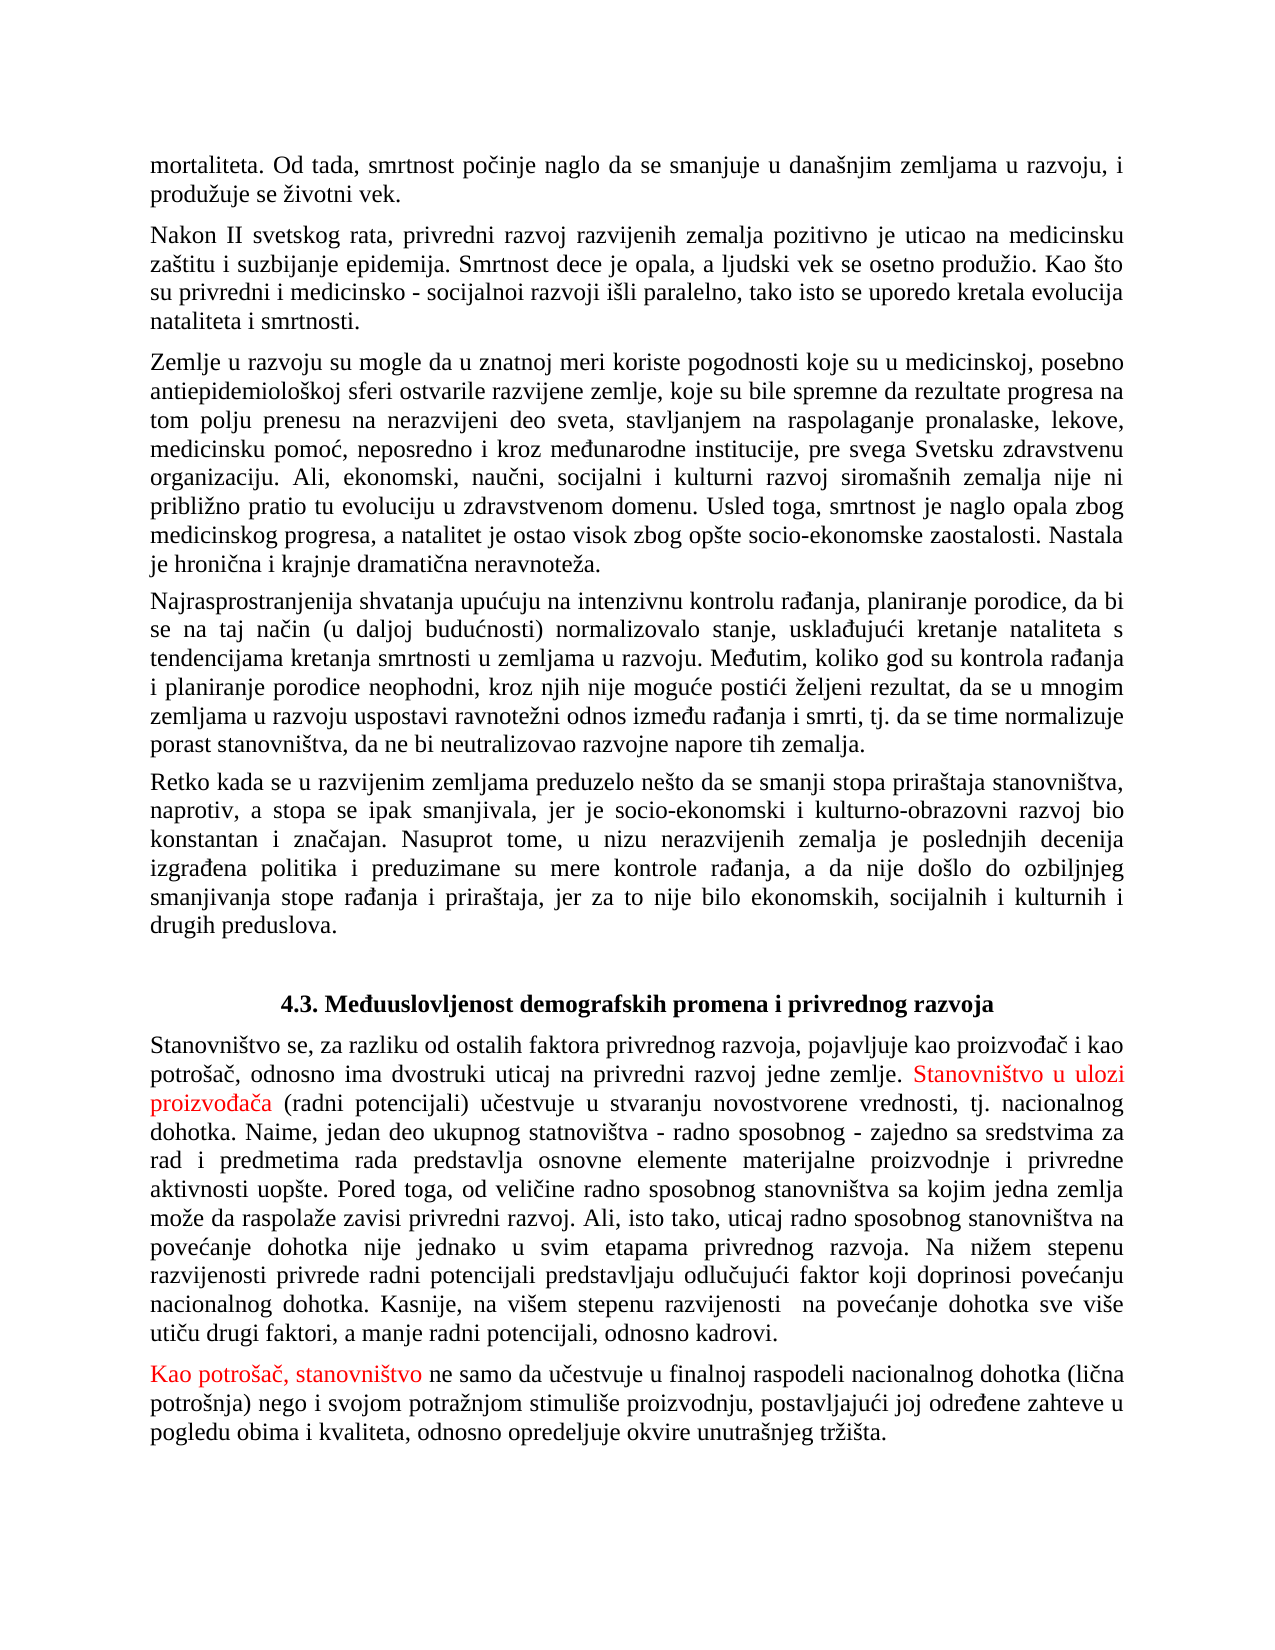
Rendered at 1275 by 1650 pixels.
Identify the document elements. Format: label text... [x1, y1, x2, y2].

text Stanovništvo se, za razliku od ostalih faktora privrednog razvoja, pojavljuje kao proizvođač i kao potrošač, odnosno ima dvostruki uticaj na privredni razvoj jedne zemlje. Stanovništvo u ulozi proizvođača (radni potencijali) učestvuje u stvaranju novostvorene vrednosti, tj. nacionalnog dohotka. Naime, jedan deo ukupnog statnovištva - radno sposobnog - zajedno sa sredstvima za rad i predmetima rada predstavlja osnovne elemente materijalne proizvodnje i privredne aktivnosti uopšte. Pored toga, od veličine radno sposobnog stanovništva sa kojim jedna zemlja može da raspolaže zavisi privredni razvoj. Ali, isto tako, uticaj radno sposobnog stanovništva na povećanje dohotka nije jednako u svim etapama privrednog razvoja. Na nižem stepenu razvijenosti privrede radni potencijali predstavljaju odlučujući faktor koji doprinosi povećanju nacionalnog dohotka. Kasnije, na višem stepenu razvijenosti na povećanje dohotka sve više utiču drugi faktori, a manje radni potencijali, odnosno kadrovi. [150, 1030, 1125, 1347]
text Zemlje u razvoju su mogle da u znatnoj meri koriste pogodnosti koje su u medicinskoj, posebno antiepidemiološkoj sferi ostvarile razvijene zemlje, koje su bile spremne da rezultate progresa na tom polju prenesu na nerazvijeni deo sveta, stavljanjem na raspolaganje pronalaske, lekove, medicinsku pomoć, neposredno i kroz međunarodne institucije, pre svega Svetsku zdravstvenu organizaciju. Ali, ekonomski, naučni, socijalni i kulturni razvoj siromašnih zemalja nije ni približno pratio tu evoluciju u zdravstvenom domenu. Usled toga, smrtnost je naglo opala zbog medicinskog progresa, a natalitet je ostao visok zbog opšte socio-ekonomske zaostalosti. Nastala je hronična i krajnje dramatična neravnoteža. [150, 347, 1125, 577]
text Najrasprostranjenija shvatanja upućuju na intenzivnu kontrolu rađanja, planiranje porodice, da bi se na taj način (u daljoj budućnosti) normalizovalo stanje, usklađujući kretanje nataliteta s tendencijama kretanja smrtnosti u zemljama u razvoju. Međutim, koliko god su kontrola rađanja i planiranje porodice neophodni, kroz njih nije moguće postići željeni rezultat, da se u mnogim zemljama u razvoju uspostavi ravnotežni odnos između rađanja i smrti, tj. da se time normalizuje porast stanovništva, da ne bi neutralizovao razvojne napore tih zemalja. [150, 586, 1125, 758]
text Nakon II svetskog rata, privredni razvoj razvijenih zemalja pozitivno je uticao na medicinsku zaštitu i suzbijanje epidemija. Smrtnost dece je opala, a ljudski vek se osetno produžio. Kao što su privredni i medicinsko - socijalnoi razvoji išli paralelno, tako isto se uporedo kretala evolucija nataliteta i smrtnosti. [150, 220, 1125, 335]
text Kao potrošač, stanovništvo ne samo da učestvuje u finalnoj raspodeli nacionalnog dohotka (lična potrošnja) nego i svojom potražnjom stimuliše proizvodnju, postavljajući joj određene zahteve u pogledu obima i kvaliteta, odnosno opredeljuje okvire unutrašnjeg tržišta. [150, 1359, 1125, 1445]
text 4.3. Međuuslovljenost demografskih promena i privrednog razvoja [150, 989, 1125, 1018]
text Retko kada se u razvijenim zemljama preduzelo nešto da se smanji stopa priraštaja stanovništva, naprotiv, a stopa se ipak smanjivala, jer je socio-ekonomski i kulturno-obrazovni razvoj bio konstantan i značajan. Nasuprot tome, u nizu nerazvijenih zemalja je poslednjih decenija izgrađena politika i preduzimane su mere kontrole rađanja, a da nije došlo do ozbiljnjeg smanjivanja stope rađanja i priraštaja, jer za to nije bilo ekonomskih, socijalnih i kulturnih i drugih preduslova. [150, 767, 1125, 939]
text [150, 150, 1125, 207]
